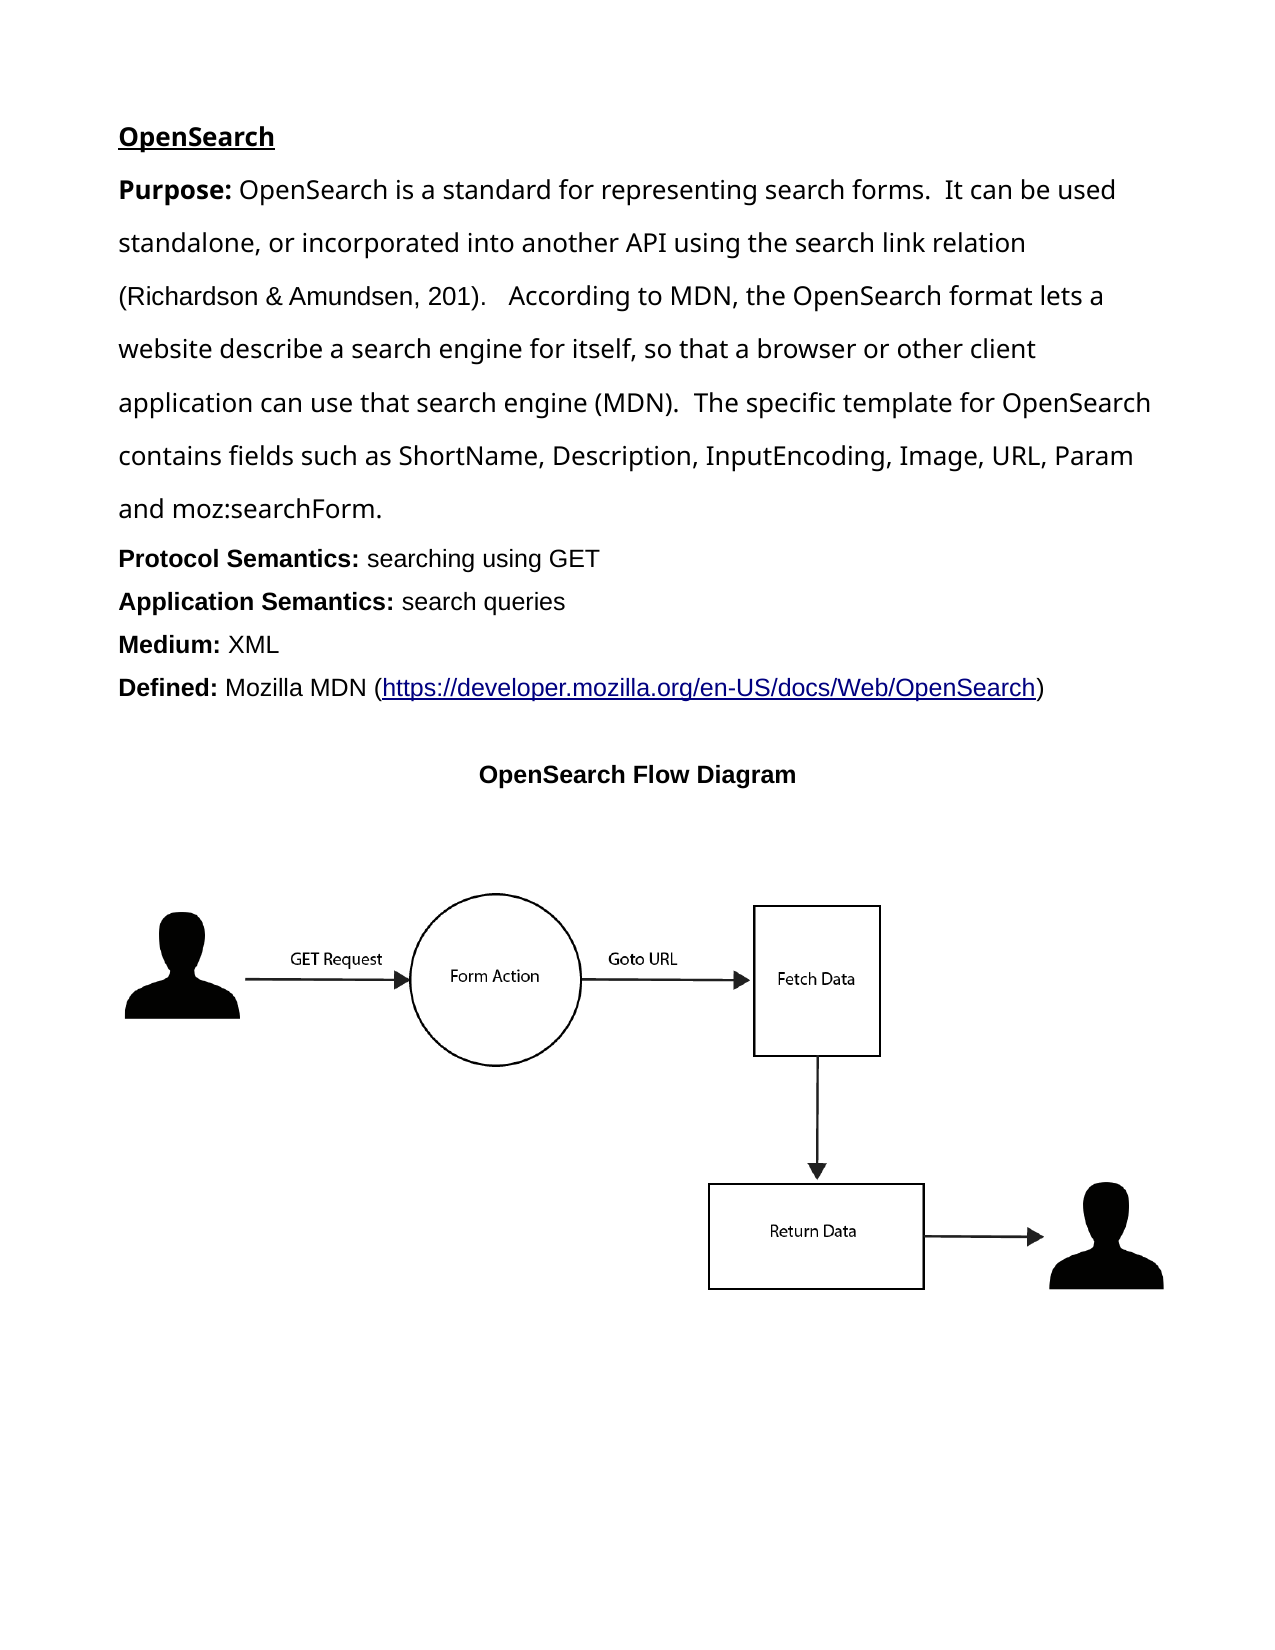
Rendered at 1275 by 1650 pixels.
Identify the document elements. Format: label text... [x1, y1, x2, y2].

picture [124, 893, 1164, 1290]
text Application Semantics: search queries [118, 587, 1157, 616]
text Protocol Semantics: searching using GET [118, 544, 1157, 573]
text OpenSearch Flow Diagram [118, 759, 1157, 788]
text OpenSearch [118, 118, 1157, 154]
text Medium: XML [118, 630, 1157, 659]
text Defined: Mozilla MDN (https://developer.mozilla.org/en-US/docs/Web/OpenSearch) [118, 673, 1157, 702]
text Purpose: OpenSearch is a standard for representing search forms. It can be used standalone, or incorporated into another API using the search link relation (Richardson & Amundsen, 201). According to MDN, the OpenSearch format lets a website describe a search engine for itself, so that a browser or other client application can use that search engine (MDN). The specific template for OpenSearch contains fields such as ShortName, Description, InputEncoding, Image, URL, Param and moz:searchForm. [118, 171, 1157, 526]
